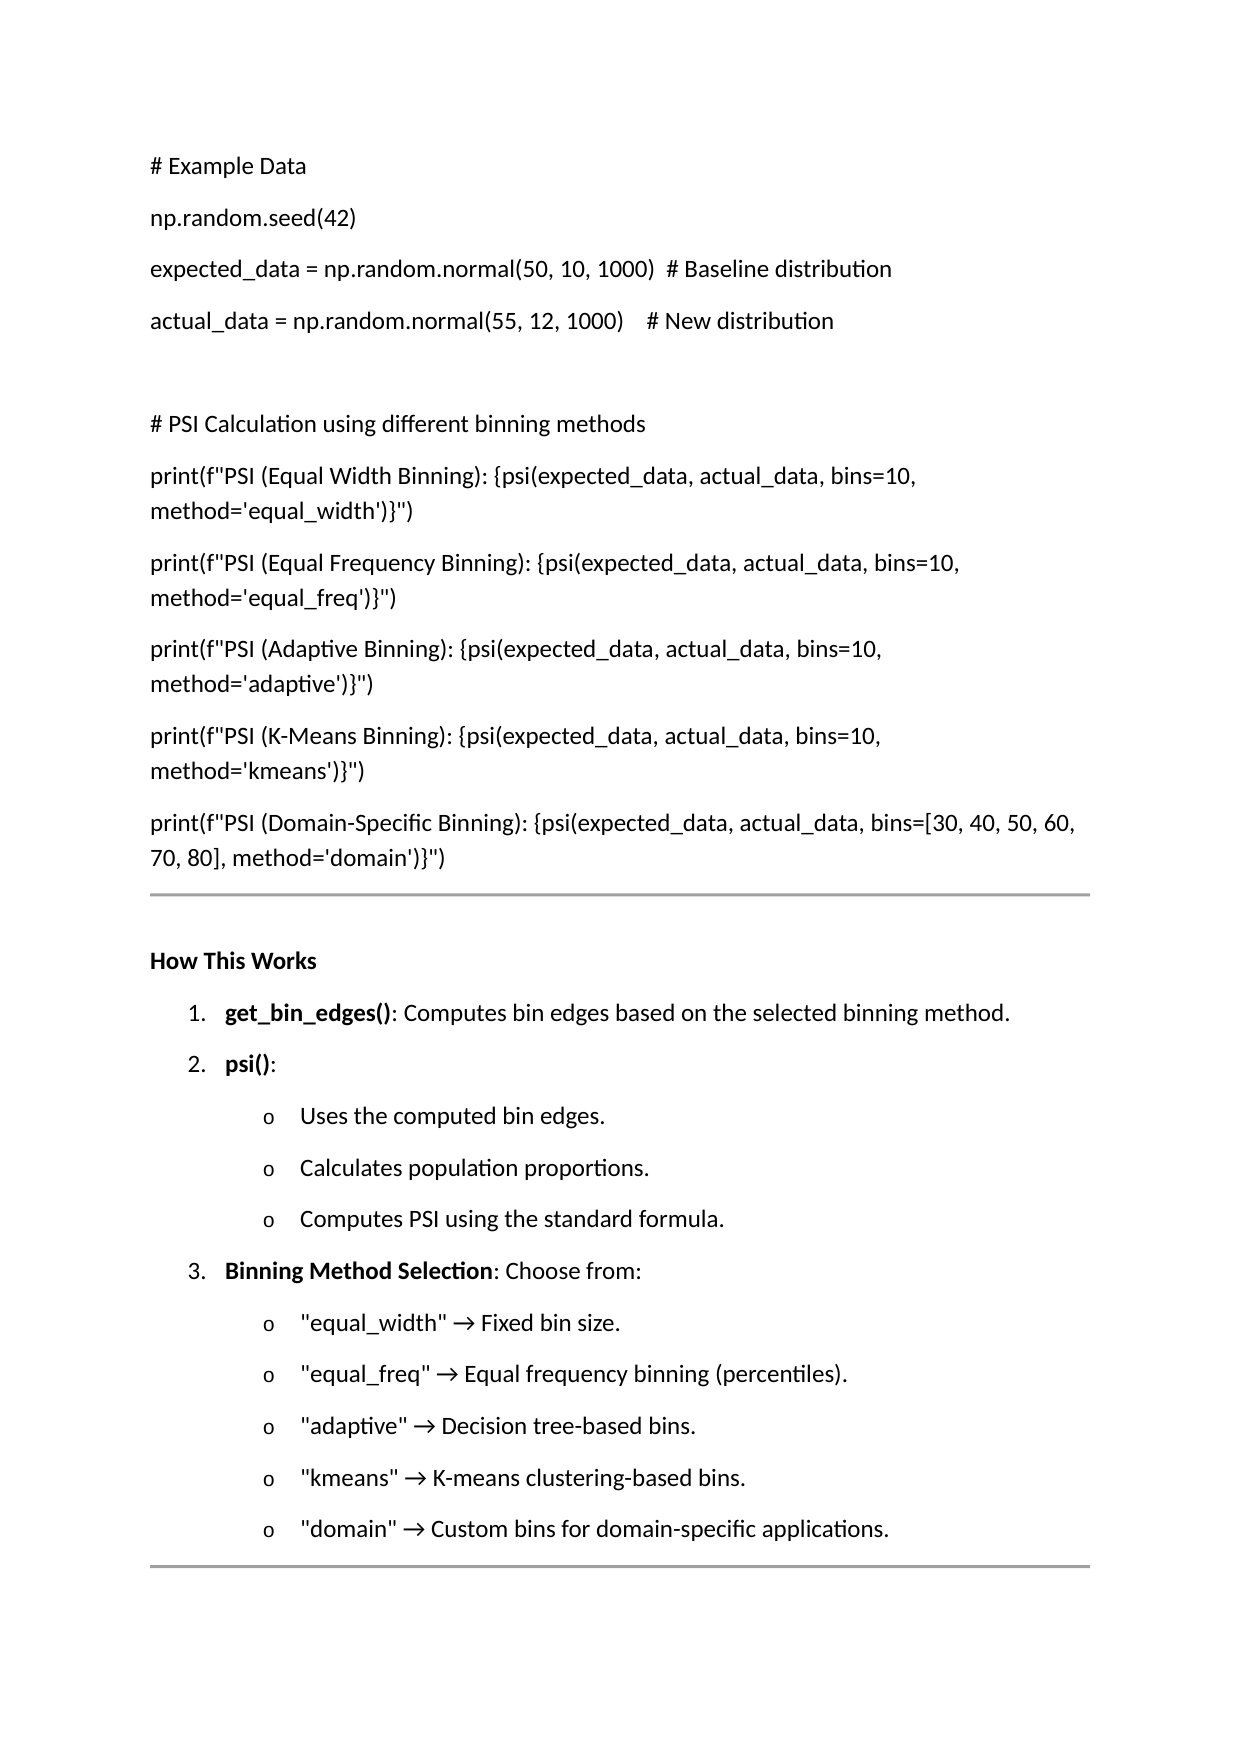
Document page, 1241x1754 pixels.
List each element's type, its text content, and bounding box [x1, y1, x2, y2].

list "equal_width" → Fixed bin size. [262, 1307, 1090, 1337]
list Calculates population proportions. [262, 1152, 1090, 1182]
list psi(): [187, 1048, 1090, 1079]
text print(f"PSI (Equal Frequency Binning): {psi(expected_data, actual_data, bins=10, method='equal_freq')}") [150, 547, 1090, 612]
list get_bin_edges(): Computes bin edges based on the selected binning method. [187, 997, 1090, 1027]
list Computes PSI using the standard formula. [262, 1203, 1090, 1234]
text actual_data = np.random.normal(55, 12, 1000) # New distribution [150, 305, 1090, 336]
text print(f"PSI (Adaptive Binning): {psi(expected_data, actual_data, bins=10, method='adaptive')}") [150, 633, 1090, 699]
text # PSI Calculation using different binning methods [150, 408, 1090, 439]
list "equal_freq" → Equal frequency binning (percentiles). [262, 1358, 1090, 1389]
list Uses the computed bin edges. [262, 1100, 1090, 1131]
list "kmeans" → K-means clustering-based bins. [262, 1462, 1090, 1492]
text # Example Data [150, 150, 1090, 181]
list "adaptive" → Decision tree-based bins. [262, 1410, 1090, 1441]
list "domain" → Custom bins for domain-specific applications. [262, 1513, 1090, 1544]
text print(f"PSI (K-Means Binning): {psi(expected_data, actual_data, bins=10, method='kmeans')}") [150, 720, 1090, 786]
list Binning Method Selection: Choose from: [187, 1255, 1090, 1286]
text How This Works [150, 945, 1090, 976]
text print(f"PSI (Equal Width Binning): {psi(expected_data, actual_data, bins=10, method='equal_width')}") [150, 460, 1090, 526]
text print(f"PSI (Domain-Specific Binning): {psi(expected_data, actual_data, bins=[30, 40, 50, 60, 70, 80], method='domain')}") [150, 807, 1090, 872]
text np.random.seed(42) [150, 202, 1090, 232]
text expected_data = np.random.normal(50, 10, 1000) # Baseline distribution [150, 253, 1090, 284]
